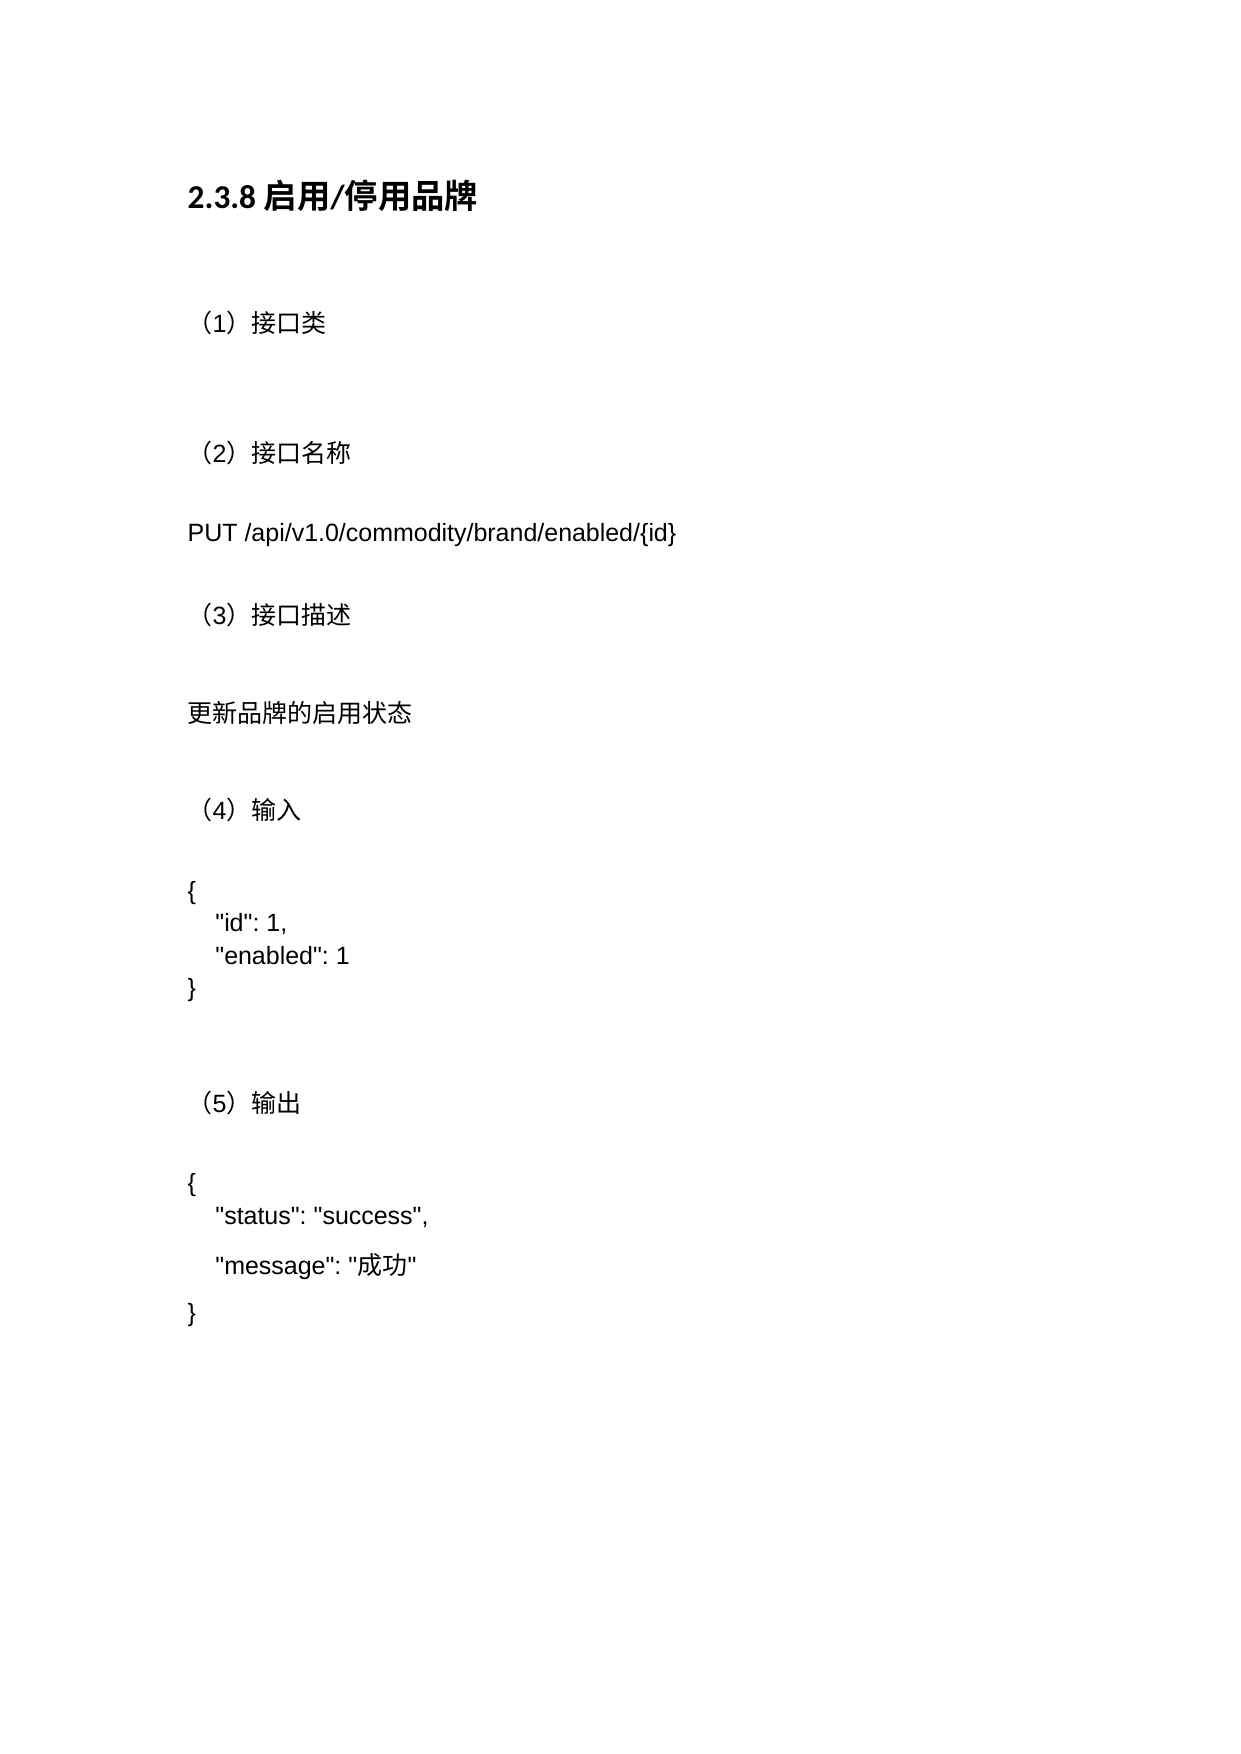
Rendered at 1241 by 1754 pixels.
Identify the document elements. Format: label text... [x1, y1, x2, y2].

text { [187, 1166, 1053, 1199]
text } [187, 1296, 1053, 1329]
text } [187, 971, 1053, 1004]
text "message": "成功" [187, 1231, 1053, 1296]
text PUT /api/v1.0/commodity/brand/enabled/{id} [187, 516, 1053, 549]
text （1）接口类 [187, 289, 1053, 354]
text （5）输出 [187, 1069, 1053, 1134]
text { [187, 874, 1053, 906]
text （3）接口描述 [187, 581, 1053, 646]
text 更新品牌的启用状态 [187, 679, 1053, 744]
list （4）输入 [187, 776, 1053, 841]
subtitle 2.3.8 启用/停用品牌 [187, 162, 1053, 227]
text "enabled": 1 [187, 939, 1053, 971]
text （2）接口名称 [187, 419, 1053, 484]
text "id": 1, [187, 906, 1053, 939]
text "status": "success", [187, 1199, 1053, 1231]
